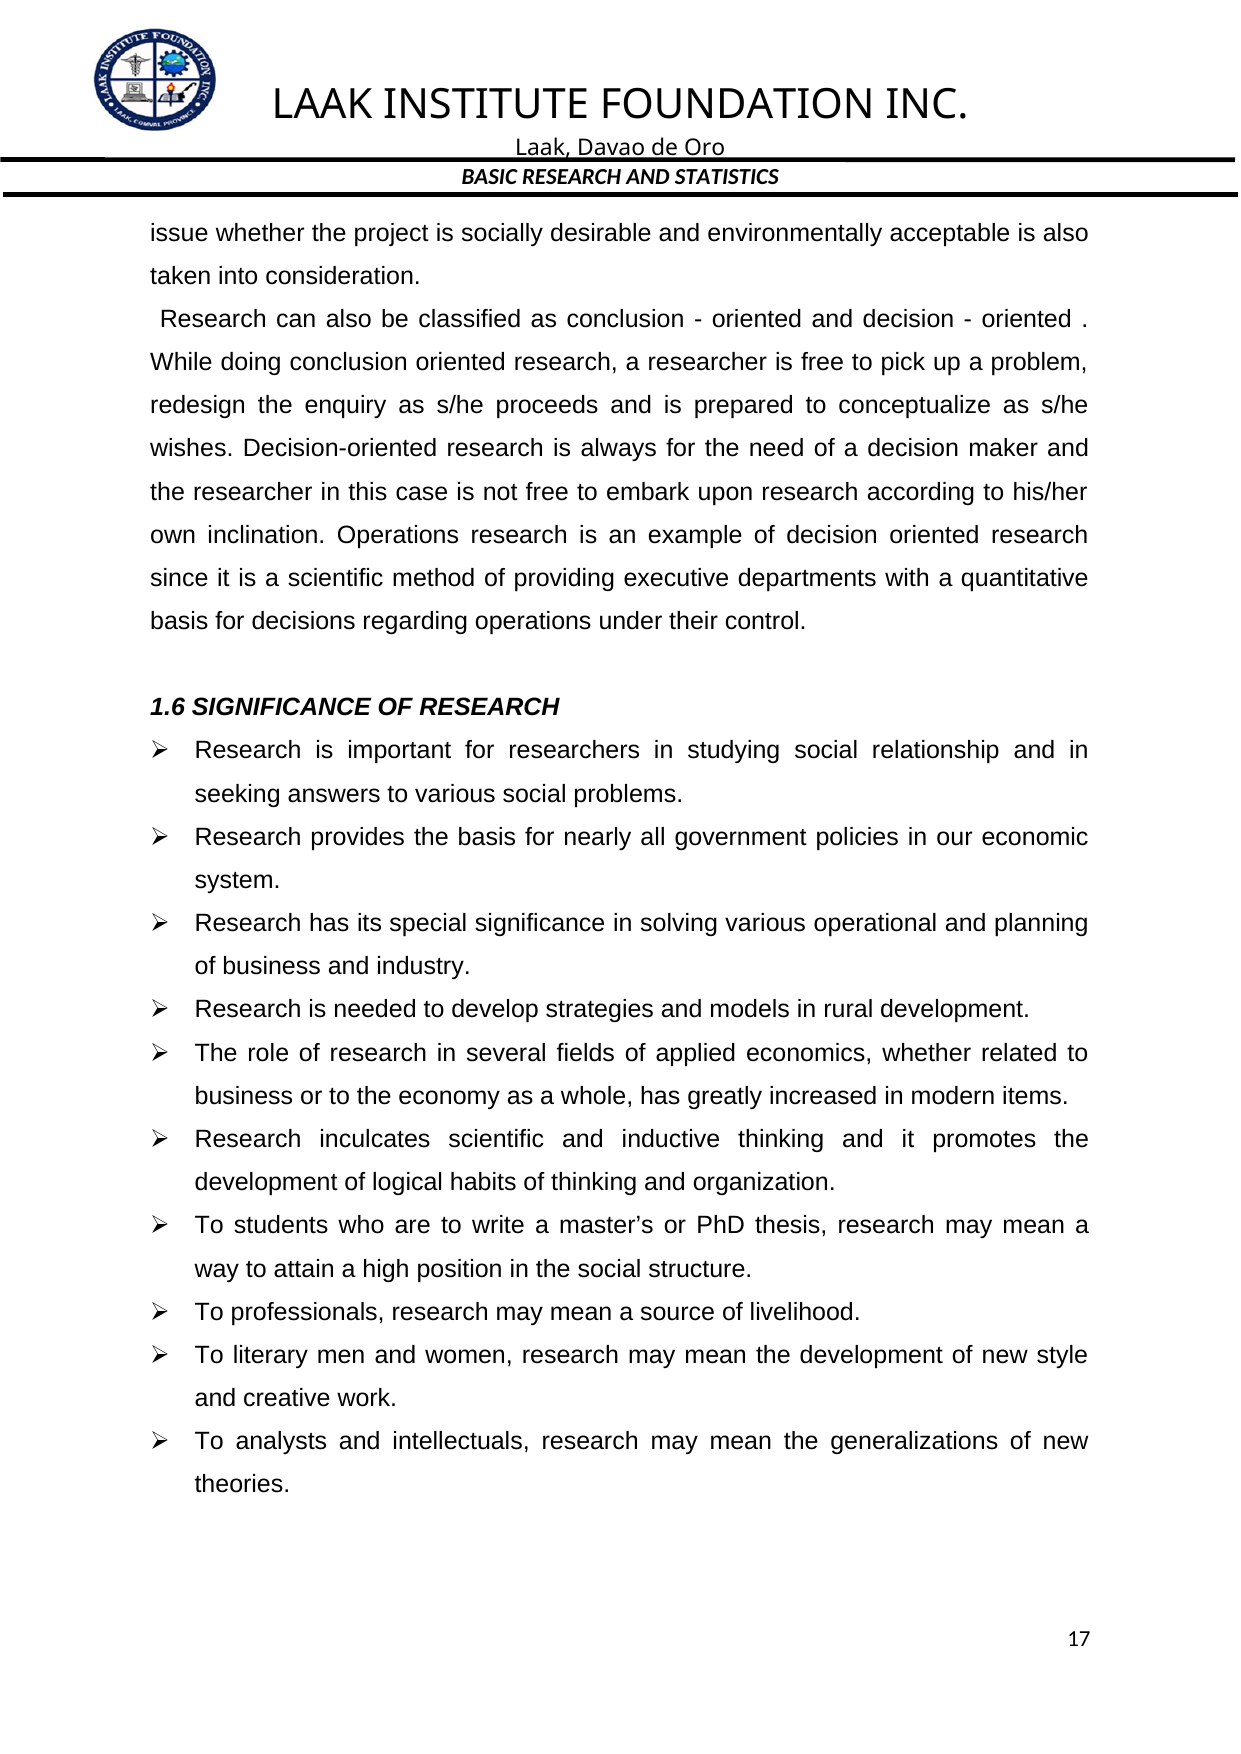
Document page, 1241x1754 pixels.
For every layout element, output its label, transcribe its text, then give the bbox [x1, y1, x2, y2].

list Research has its special significance in solving various operational and planning of business and industry. [150, 908, 1090, 980]
picture [93, 26, 216, 131]
list To professionals, research may mean a source of livelihood. [150, 1297, 1090, 1326]
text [150, 218, 1090, 290]
list Research provides the basis for nearly all government policies in our economic system. [150, 822, 1090, 894]
text Research can also be classified as conclusion - oriented and decision - oriented . While doing conclusion oriented research, a researcher is free to pick up a problem, redesign the enquiry as s/he proceeds and is prepared to conceptualize as s/he wishes. Decision-oriented research is always for the need of a decision maker and the researcher in this case is not free to embark upon research according to his/her own inclination. Operations research is an example of decision oriented research since it is a scientific method of providing executive departments with a quantitative basis for decisions regarding operations under their control. [150, 304, 1090, 635]
list Research is important for researchers in studying social relationship and in seeking answers to various social problems. [150, 735, 1090, 807]
list Research is needed to develop strategies and models in rural development. [150, 994, 1090, 1023]
text 1.6 SIGNIFICANCE OF RESEARCH [150, 692, 1090, 721]
list The role of research in several fields of applied economics, whether related to business or to the economy as a whole, has greatly increased in modern items. [150, 1038, 1090, 1109]
list To students who are to write a master’s or PhD thesis, research may mean a way to attain a high position in the social structure. [150, 1210, 1090, 1282]
list To literary men and women, research may mean the development of new style and creative work. [150, 1340, 1090, 1412]
list To analysts and intellectuals, research may mean the generalizations of new theories. [150, 1426, 1090, 1498]
list Research inculcates scientific and inductive thinking and it promotes the development of logical habits of thinking and organization. [150, 1124, 1090, 1196]
